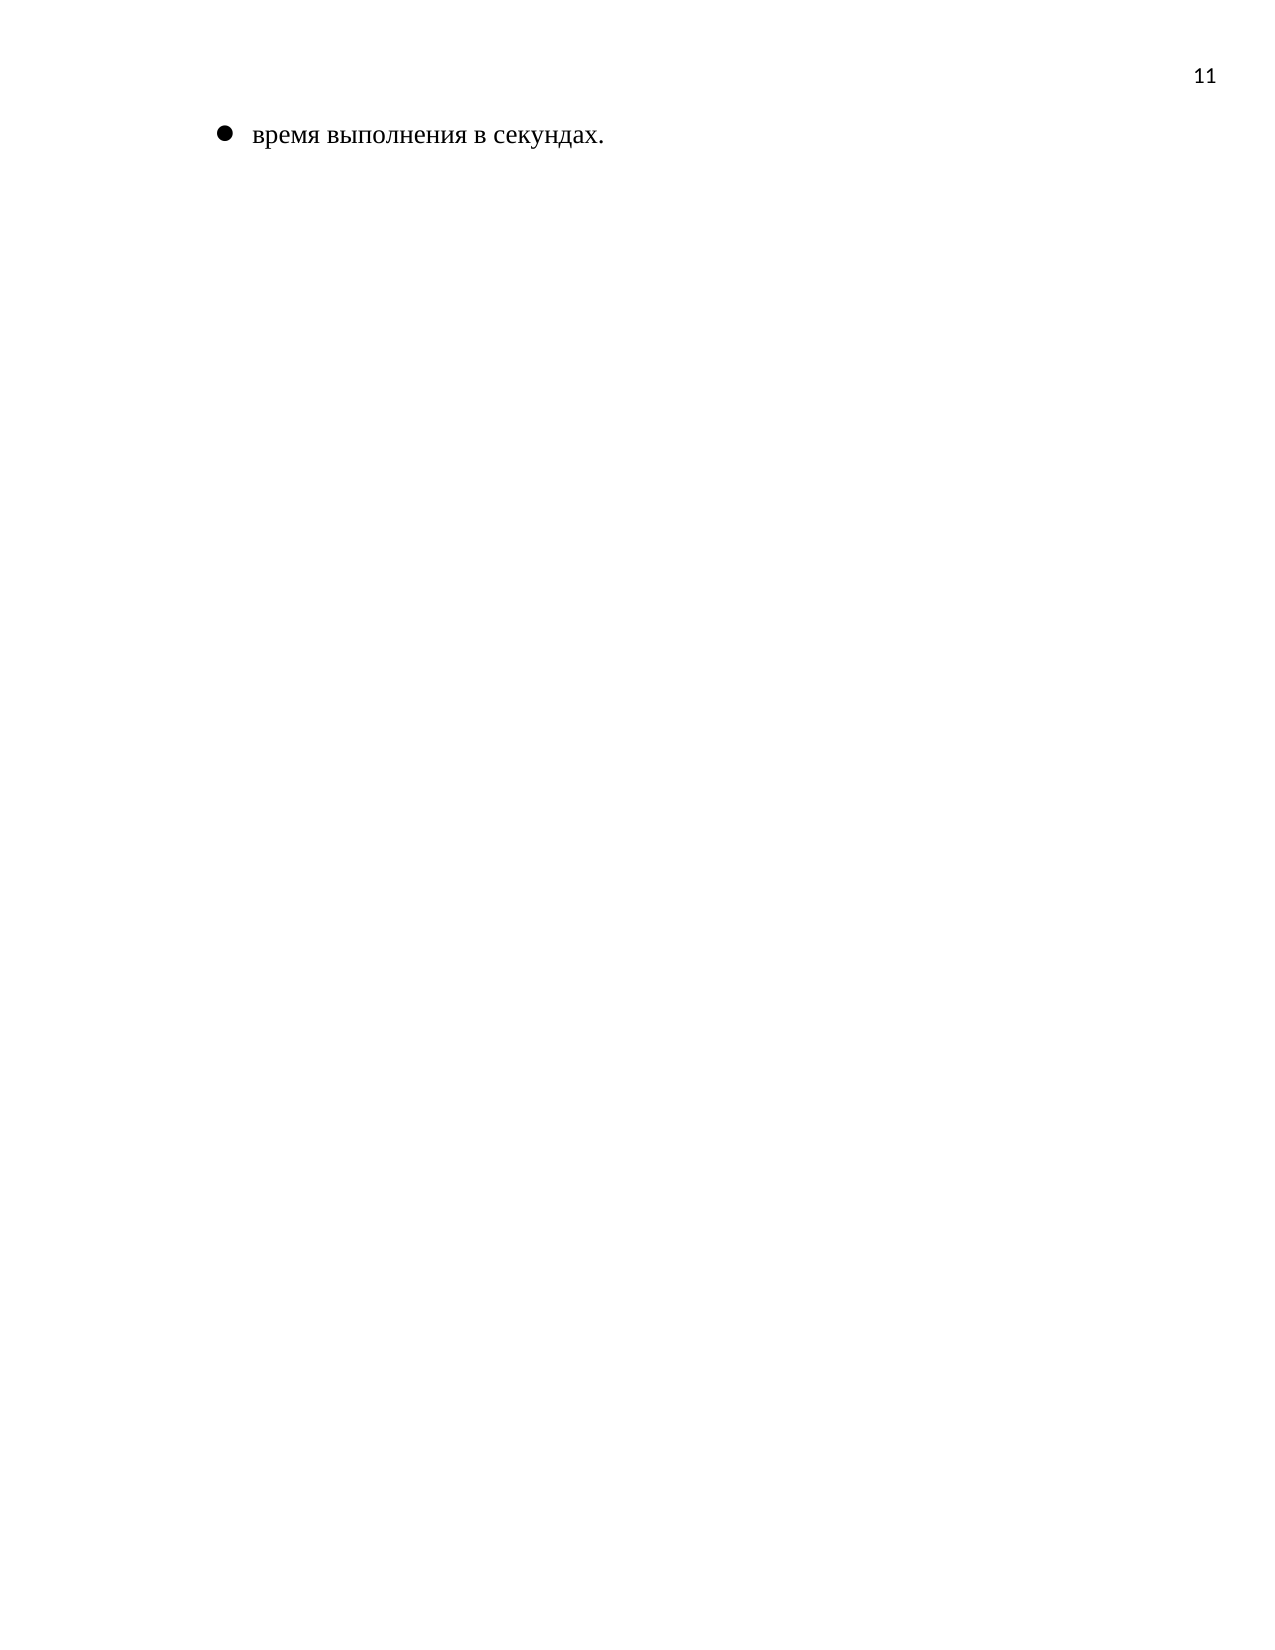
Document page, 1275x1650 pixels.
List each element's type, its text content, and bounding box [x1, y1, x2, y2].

list время выполнения в секундах. [214, 118, 1216, 149]
